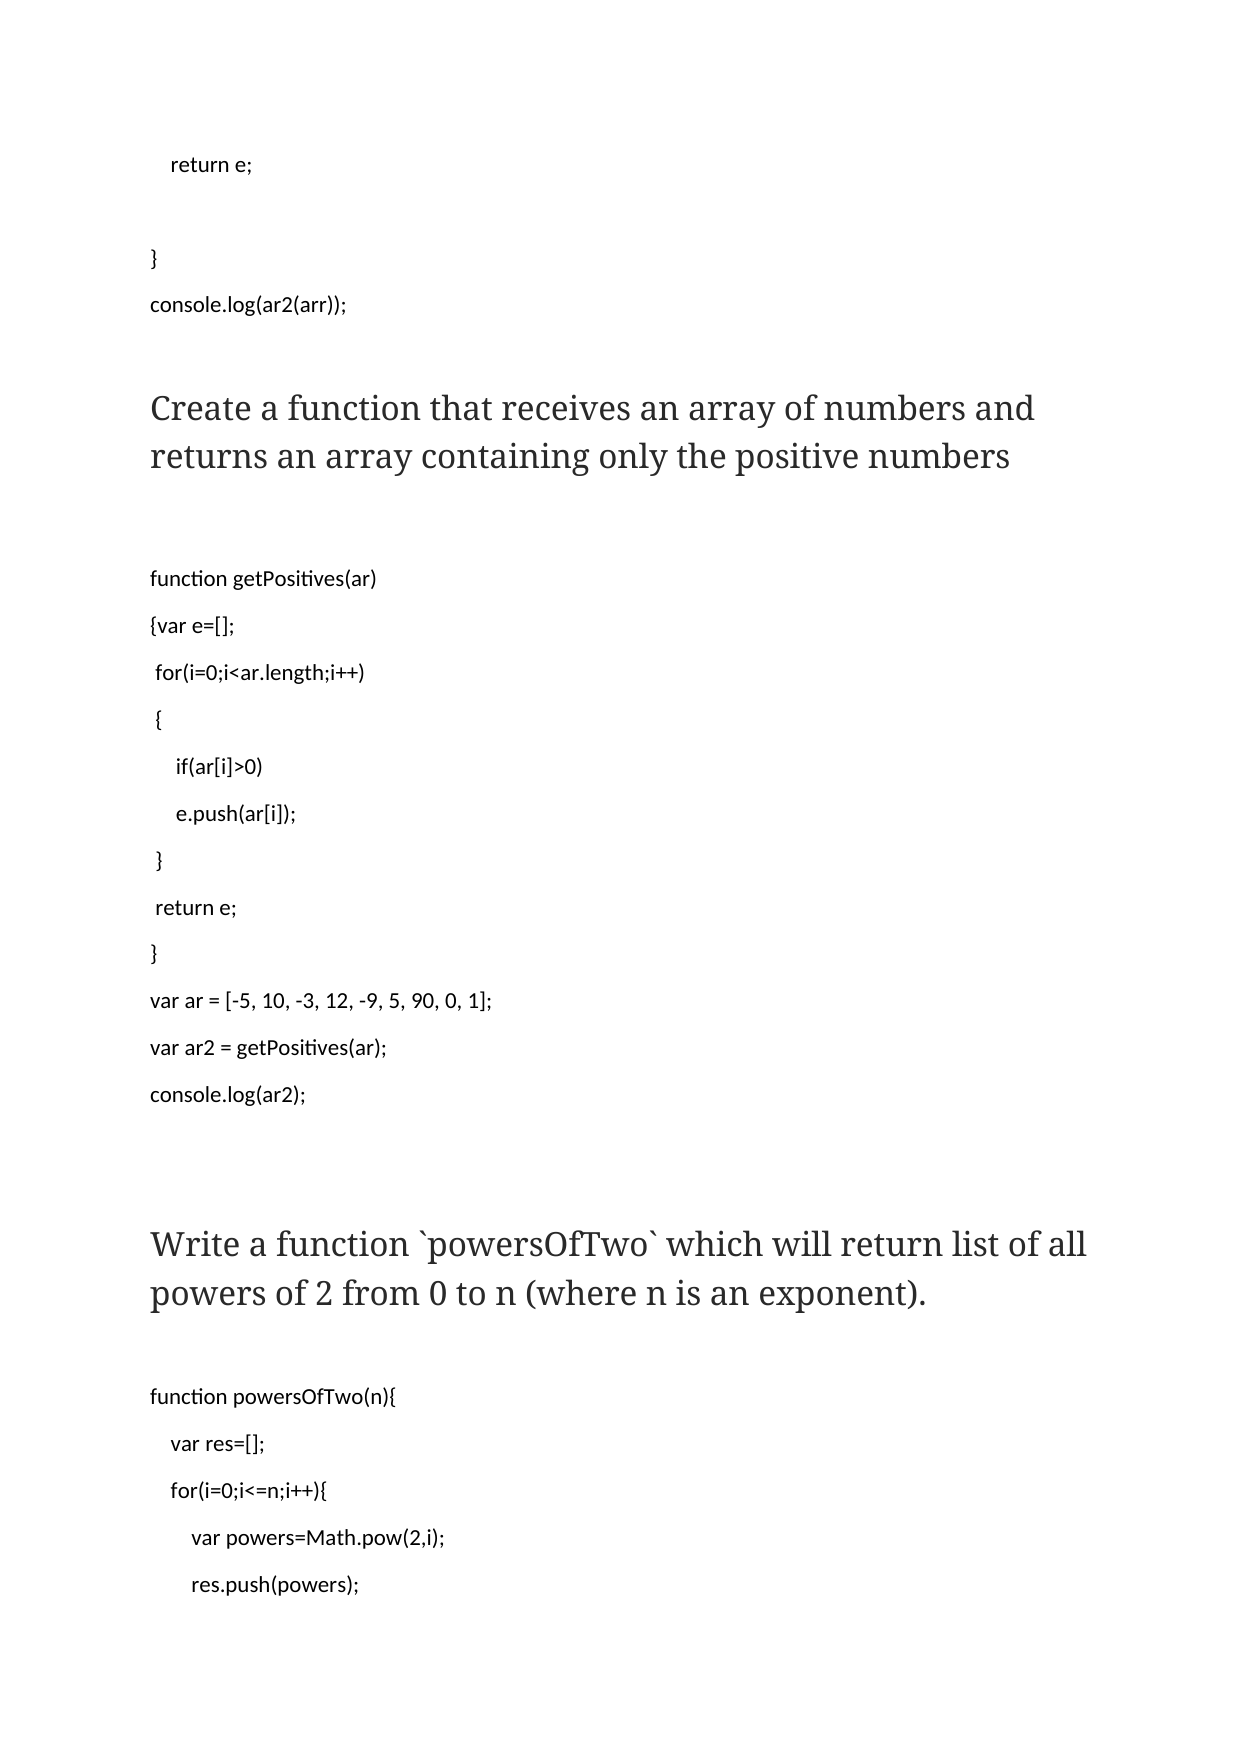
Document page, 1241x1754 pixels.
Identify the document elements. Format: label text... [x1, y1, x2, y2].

text {var e=[]; [150, 611, 1090, 639]
text } [150, 846, 1090, 874]
text } [150, 244, 1090, 272]
text var ar = [-5, 10, -3, 12, -9, 5, 90, 0, 1]; [150, 986, 1090, 1014]
text for(i=0;i<ar.length;i++) [150, 658, 1090, 686]
text function powersOfTwo(n){ [150, 1382, 1090, 1410]
text var ar2 = getPositives(ar); [150, 1033, 1090, 1061]
text if(ar[i]>0) [150, 752, 1090, 780]
text return e; [150, 150, 1090, 178]
text Create a function that receives an array of numbers and returns an array containing only the positive numbers [150, 384, 1090, 479]
text var res=[]; [150, 1429, 1090, 1457]
text e.push(ar[i]); [150, 799, 1090, 827]
text { [150, 705, 1090, 733]
text for(i=0;i<=n;i++){ [150, 1476, 1090, 1504]
text res.push(powers); [150, 1570, 1090, 1598]
text function getPositives(ar) [150, 564, 1090, 593]
text } [150, 939, 1090, 968]
text Write a function `powersOfTwo` which will return list of all powers of 2 from 0 to n (where n is an exponent). [150, 1221, 1090, 1315]
text console.log(ar2(arr)); [150, 291, 1090, 319]
text return e; [150, 893, 1090, 921]
text console.log(ar2); [150, 1080, 1090, 1108]
text var powers=Math.pow(2,i); [150, 1523, 1090, 1551]
